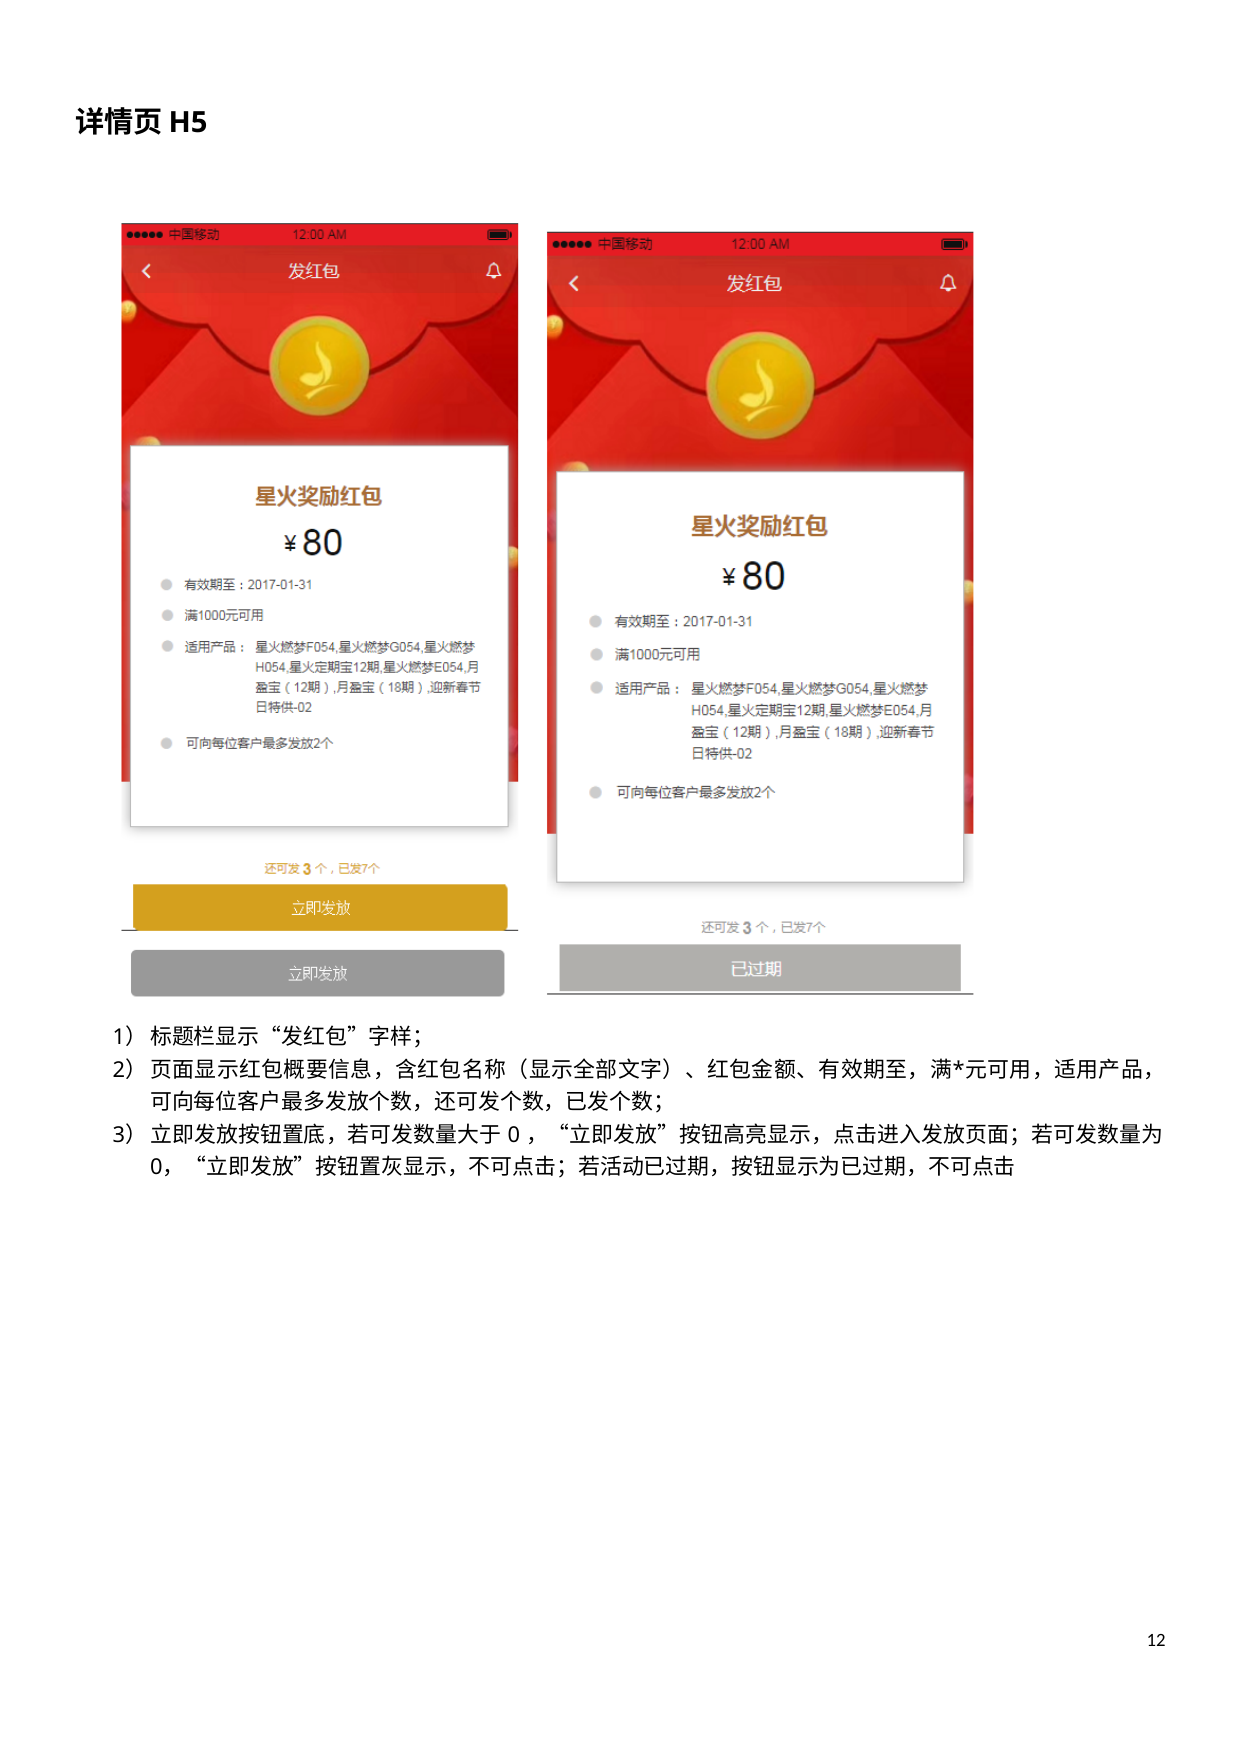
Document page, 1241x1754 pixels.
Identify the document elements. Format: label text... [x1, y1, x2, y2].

picture [112, 220, 533, 1006]
picture [538, 225, 978, 1006]
list 立即发放按钮置底，若可发数量大于0 ，“立即发放”按钮高亮显示，点击进入发放页面；若可发数量为0，“立即发放”按钮置灰显示，不可点击；若活动已过期，按钮显示为已过期，不可点击 [112, 1116, 1165, 1181]
list 标题栏显示“发红包”字样； [112, 1019, 1165, 1051]
subtitle 详情页H5 [75, 88, 1165, 153]
list 页面显示红包概要信息，含红包名称（显示全部文字）、红包金额、有效期至，满*元可用，适用产品，可向每位客户最多发放个数，还可发个数，已发个数； [112, 1051, 1165, 1116]
